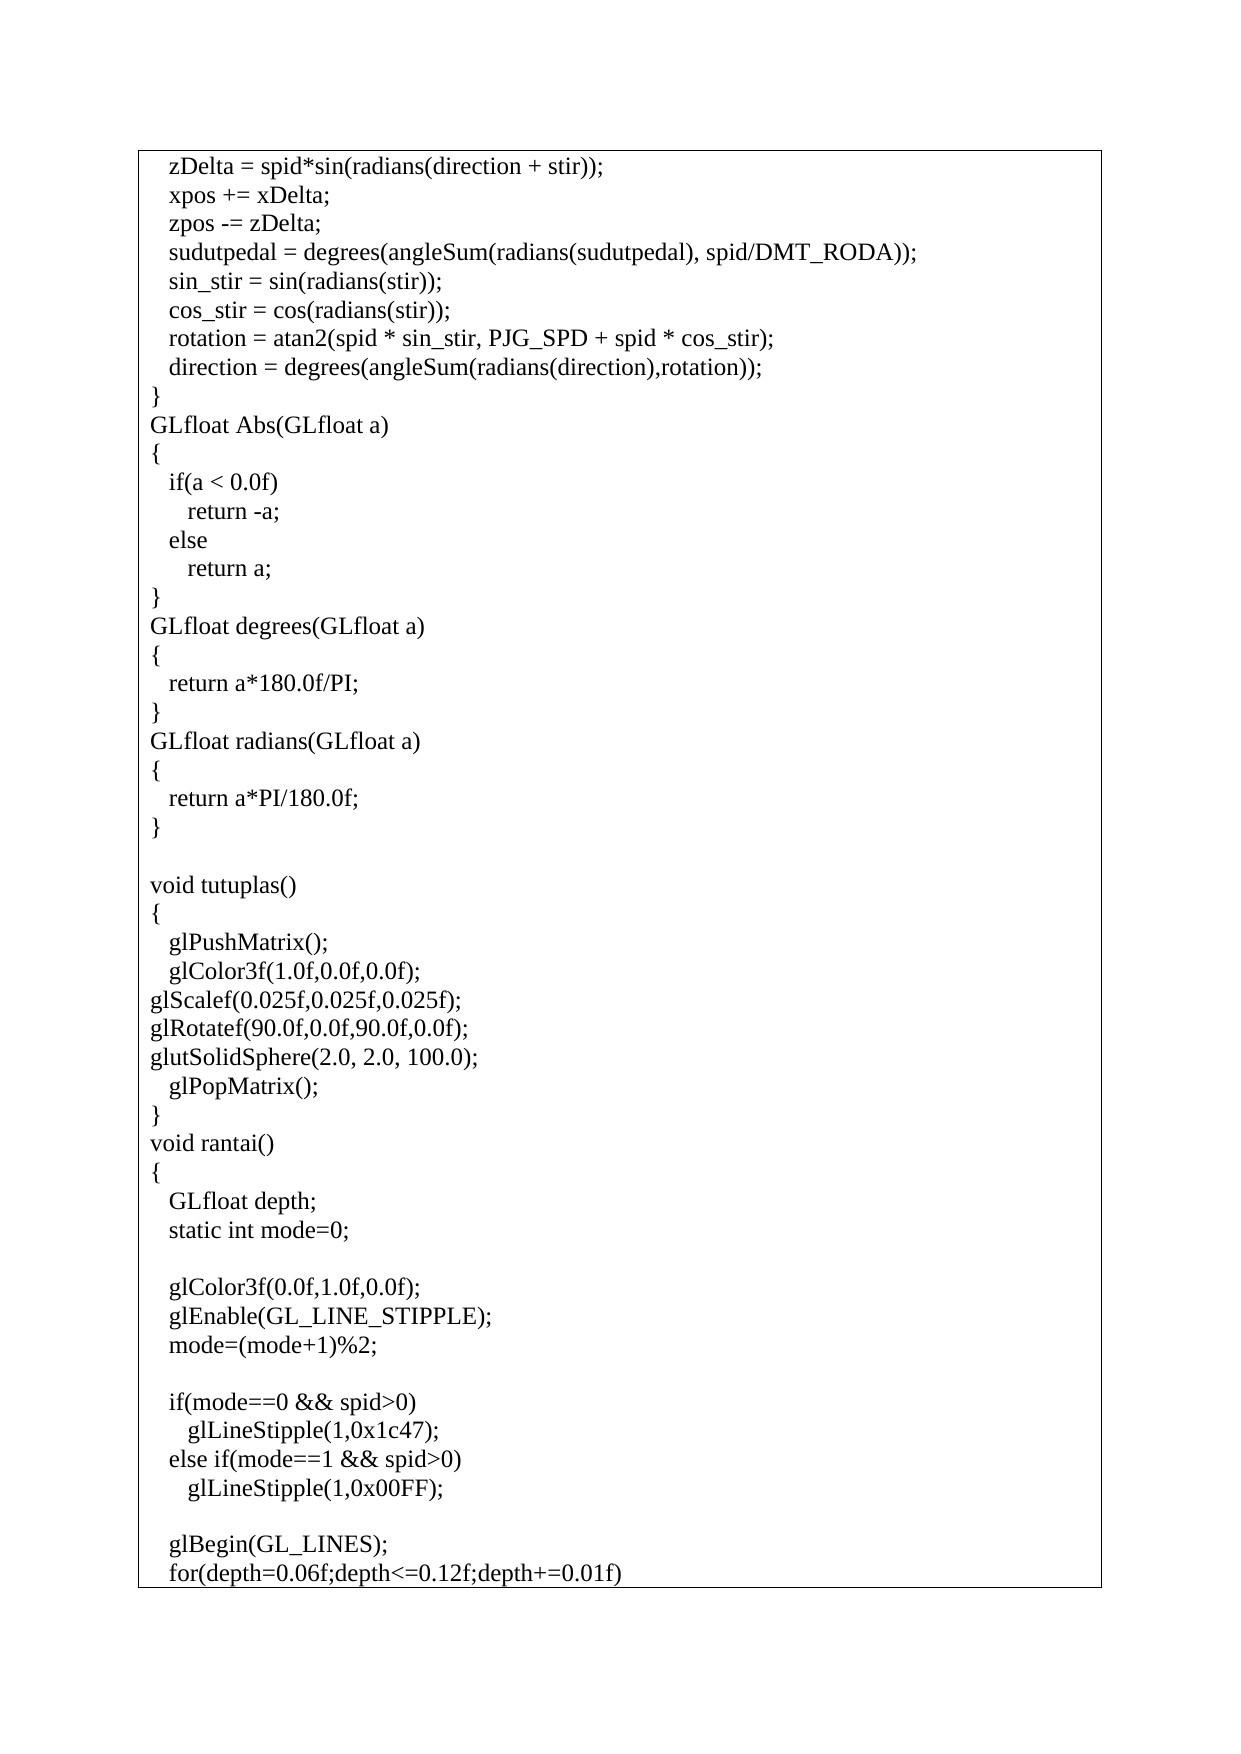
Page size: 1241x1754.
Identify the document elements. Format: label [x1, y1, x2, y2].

table_header [139, 151, 1101, 1587]
